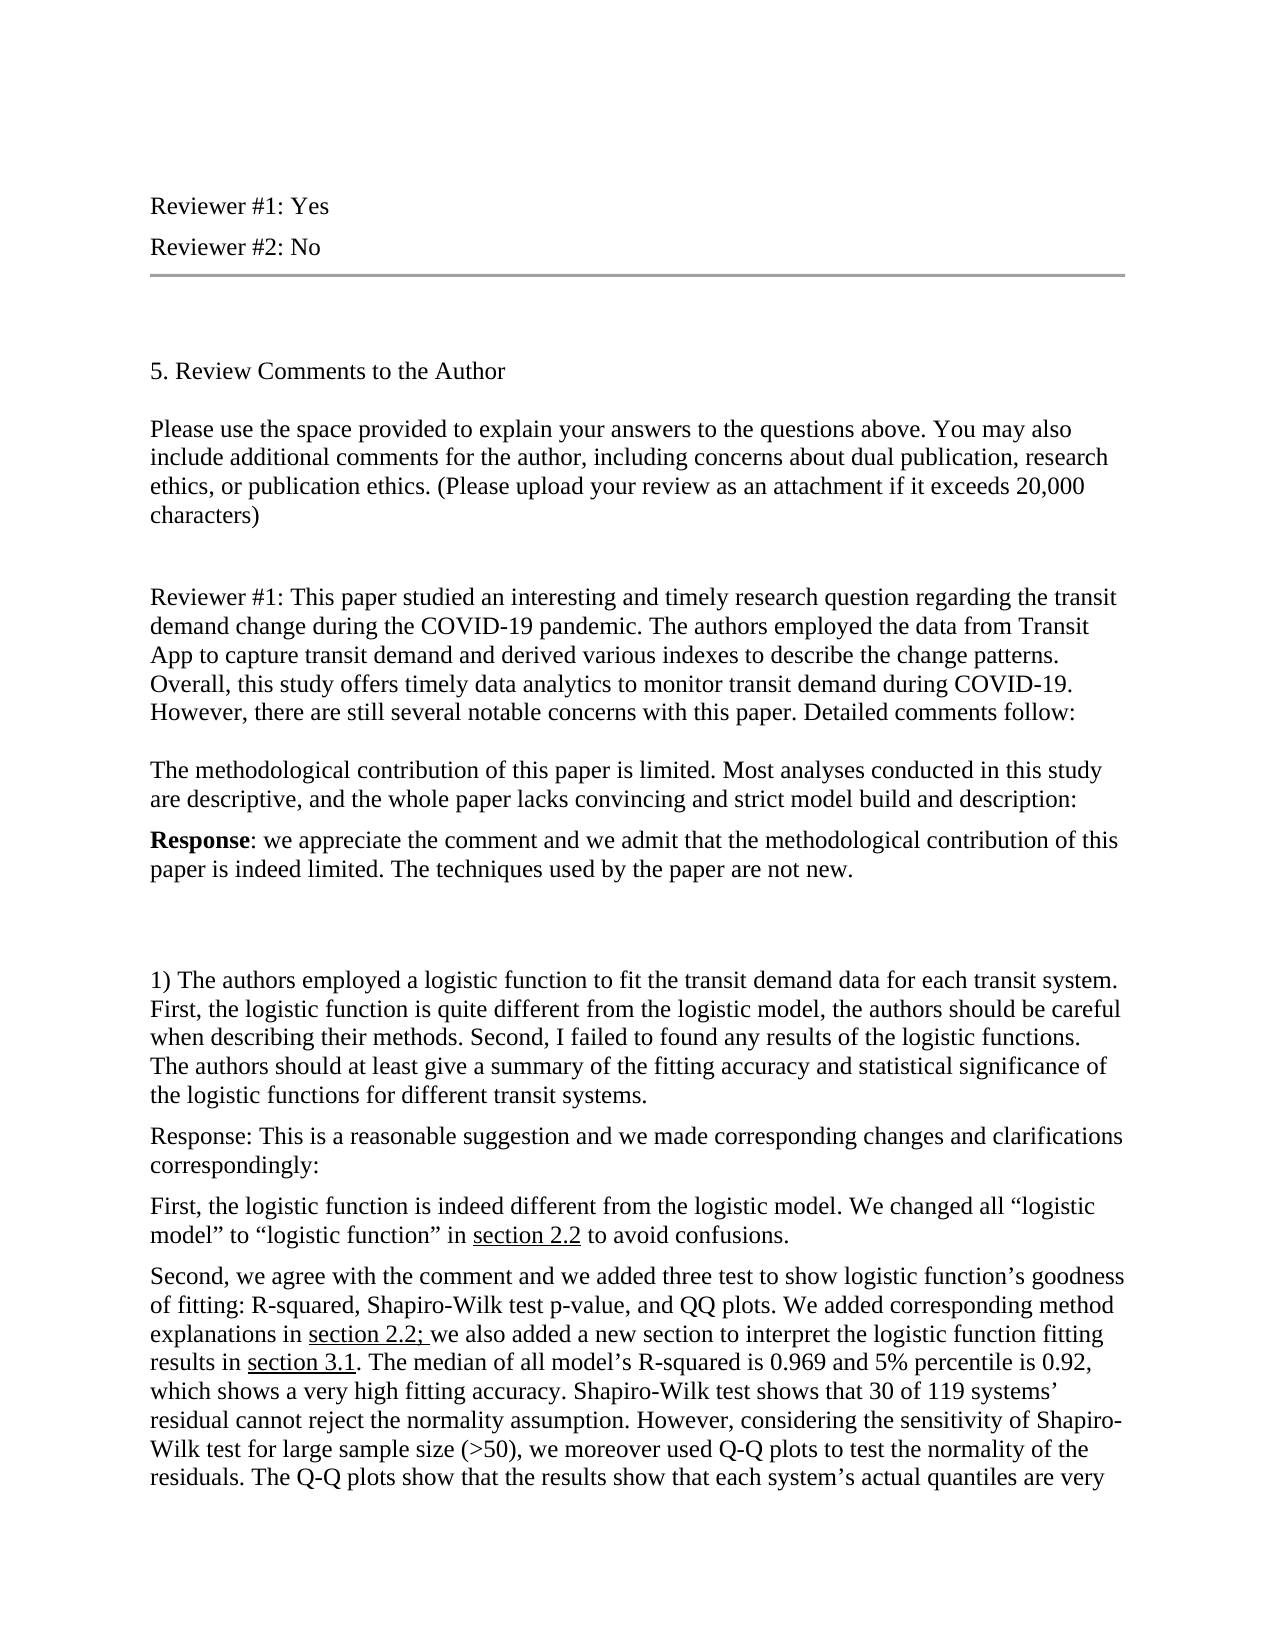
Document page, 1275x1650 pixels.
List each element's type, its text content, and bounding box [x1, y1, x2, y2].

text Reviewer #1: This paper studied an interesting and timely research question regarding the transit demand change during the COVID-19 pandemic. The authors employed the data from Transit App to capture transit demand and derived various indexes to describe the change patterns. Overall, this study offers timely data analytics to monitor transit demand during COVID-19. However, there are still several notable concerns with this paper. Detailed comments follow: The methodological contribution of this paper is limited. Most analyses conducted in this study are descriptive, and the whole paper lacks convincing and strict model build and description: [150, 582, 1125, 812]
text 5. Review Comments to the Author Please use the space provided to explain your answers to the questions above. You may also include additional comments for the author, including concerns about dual publication, research ethics, or publication ethics. (Please upload your review as an attachment if it exceeds 20,000 characters) [150, 356, 1125, 529]
text Reviewer #1: Yes [150, 191, 1125, 220]
text Response: we appreciate the comment and we admit that the methodological contribution of this paper is indeed limited. The techniques used by the paper are not new. [150, 825, 1125, 882]
text Reviewer #2: No [150, 232, 1125, 261]
text Response: This is a reasonable suggestion and we made corresponding changes and clarifications correspondingly: [150, 1121, 1125, 1179]
text First, the logistic function is indeed different from the logistic model. We changed all “logistic model” to “logistic function” in section 2.2 to avoid confusions. [150, 1191, 1125, 1249]
text 1) The authors employed a logistic function to fit the transit demand data for each transit system. First, the logistic function is quite different from the logistic model, the authors should be careful when describing their methods. Second, I failed to found any results of the logistic functions. The authors should at least give a summary of the fitting accuracy and statistical significance of the logistic functions for different transit systems. [150, 936, 1125, 1109]
